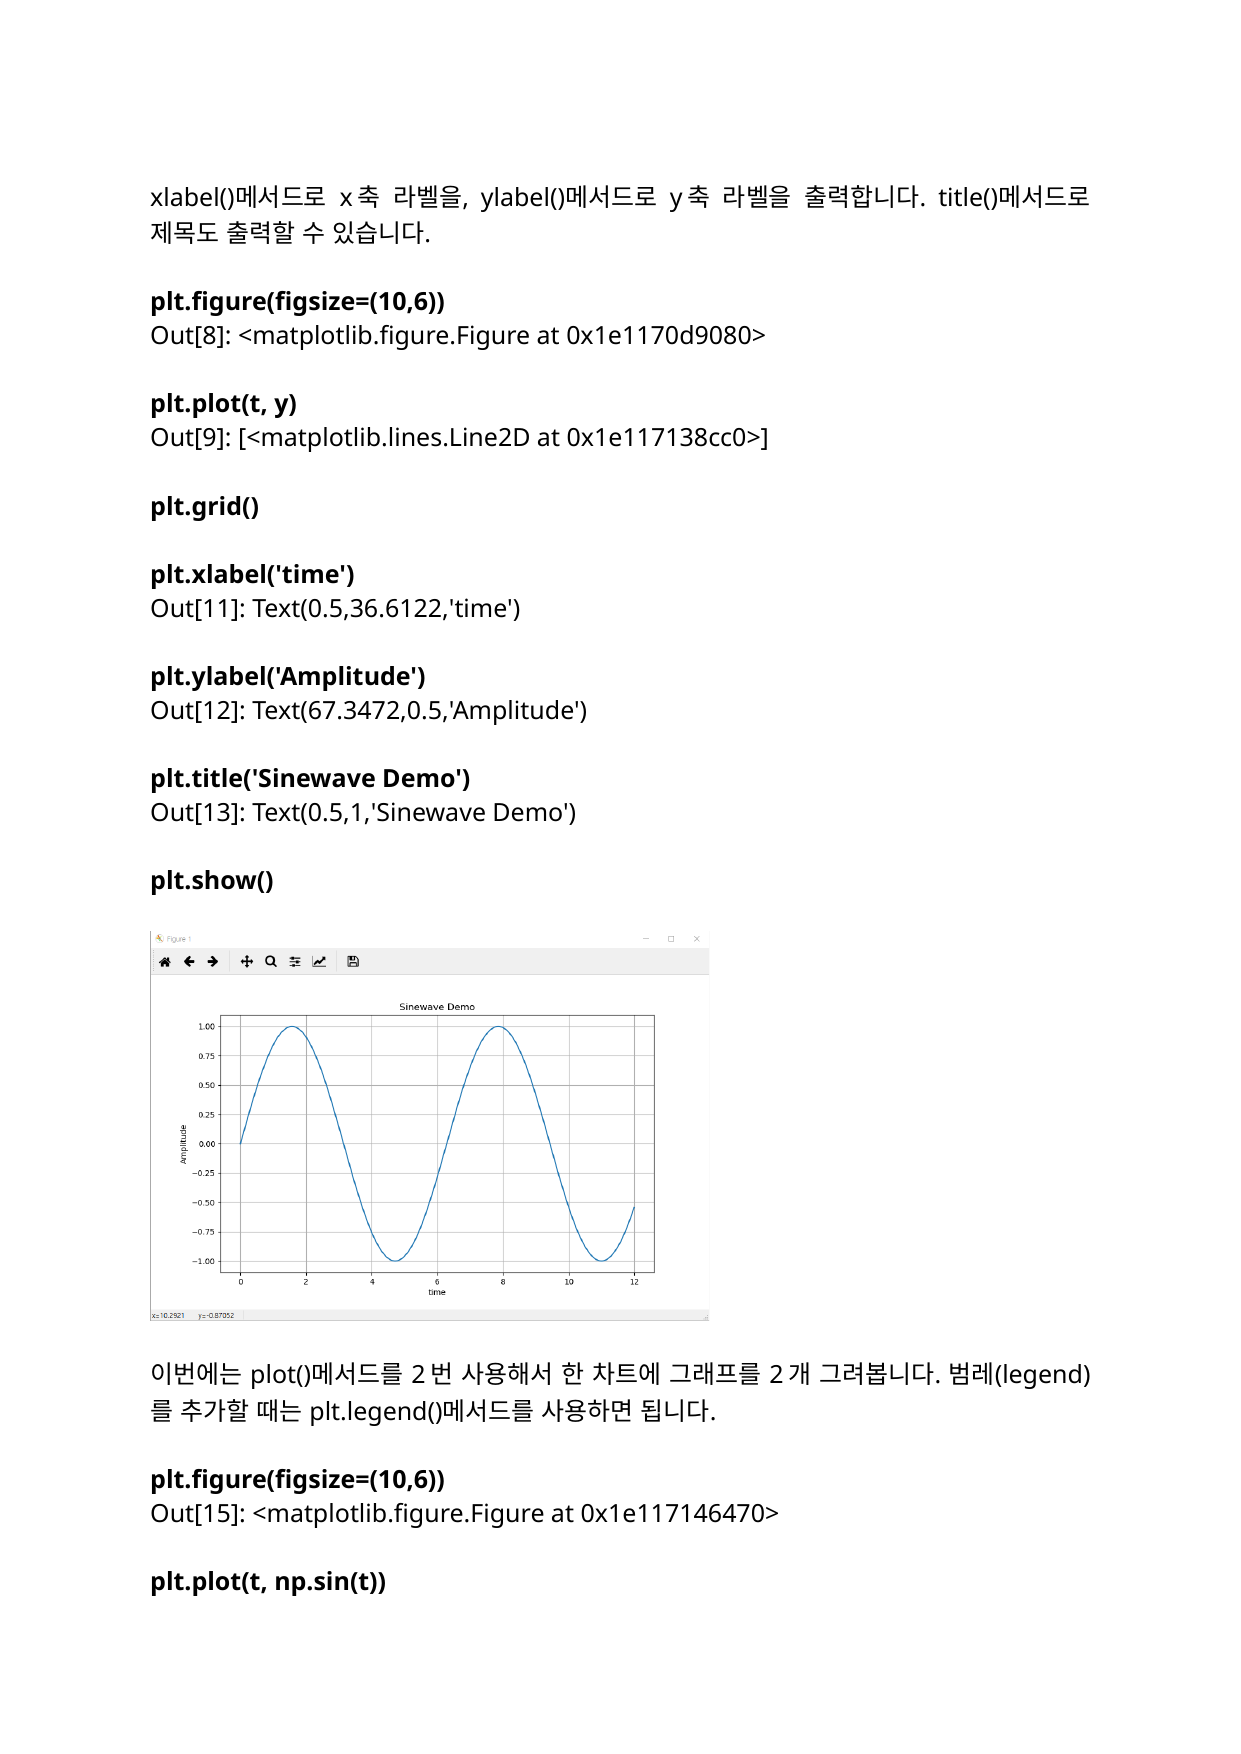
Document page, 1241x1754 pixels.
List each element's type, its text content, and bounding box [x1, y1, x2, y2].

text plt.ylabel('Amplitude') [150, 658, 1090, 692]
text plt.xlabel('time') [150, 556, 1090, 590]
text Out[8]: <matplotlib.figure.Figure at 0x1e1170d9080> [150, 318, 1090, 352]
picture [150, 931, 710, 1321]
text 이번에는 plot()메서드를 2번 사용해서 한 차트에 그래프를 2개 그려봅니다. 범레(legend)를 추가할 때는 plt.legend()메서드를 사용하면 됩니다. [150, 1355, 1090, 1427]
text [150, 177, 1090, 250]
text plt.title('Sinewave Demo') [150, 761, 1090, 795]
text plt.grid() [150, 488, 1090, 522]
text plt.show() [150, 863, 1090, 897]
text Out[13]: Text(0.5,1,'Sinewave Demo') [150, 795, 1090, 829]
text plt.figure(figsize=(10,6)) [150, 1461, 1090, 1496]
text plt.figure(figsize=(10,6)) [150, 284, 1090, 318]
text Out[11]: Text(0.5,36.6122,'time') [150, 590, 1090, 624]
text Out[15]: <matplotlib.figure.Figure at 0x1e117146470> [150, 1496, 1090, 1529]
text Out[9]: [<matplotlib.lines.Line2D at 0x1e117138cc0>] [150, 420, 1090, 454]
text plt.plot(t, np.sin(t)) [150, 1564, 1090, 1598]
text plt.plot(t, y) [150, 386, 1090, 420]
text Out[12]: Text(67.3472,0.5,'Amplitude') [150, 692, 1090, 727]
